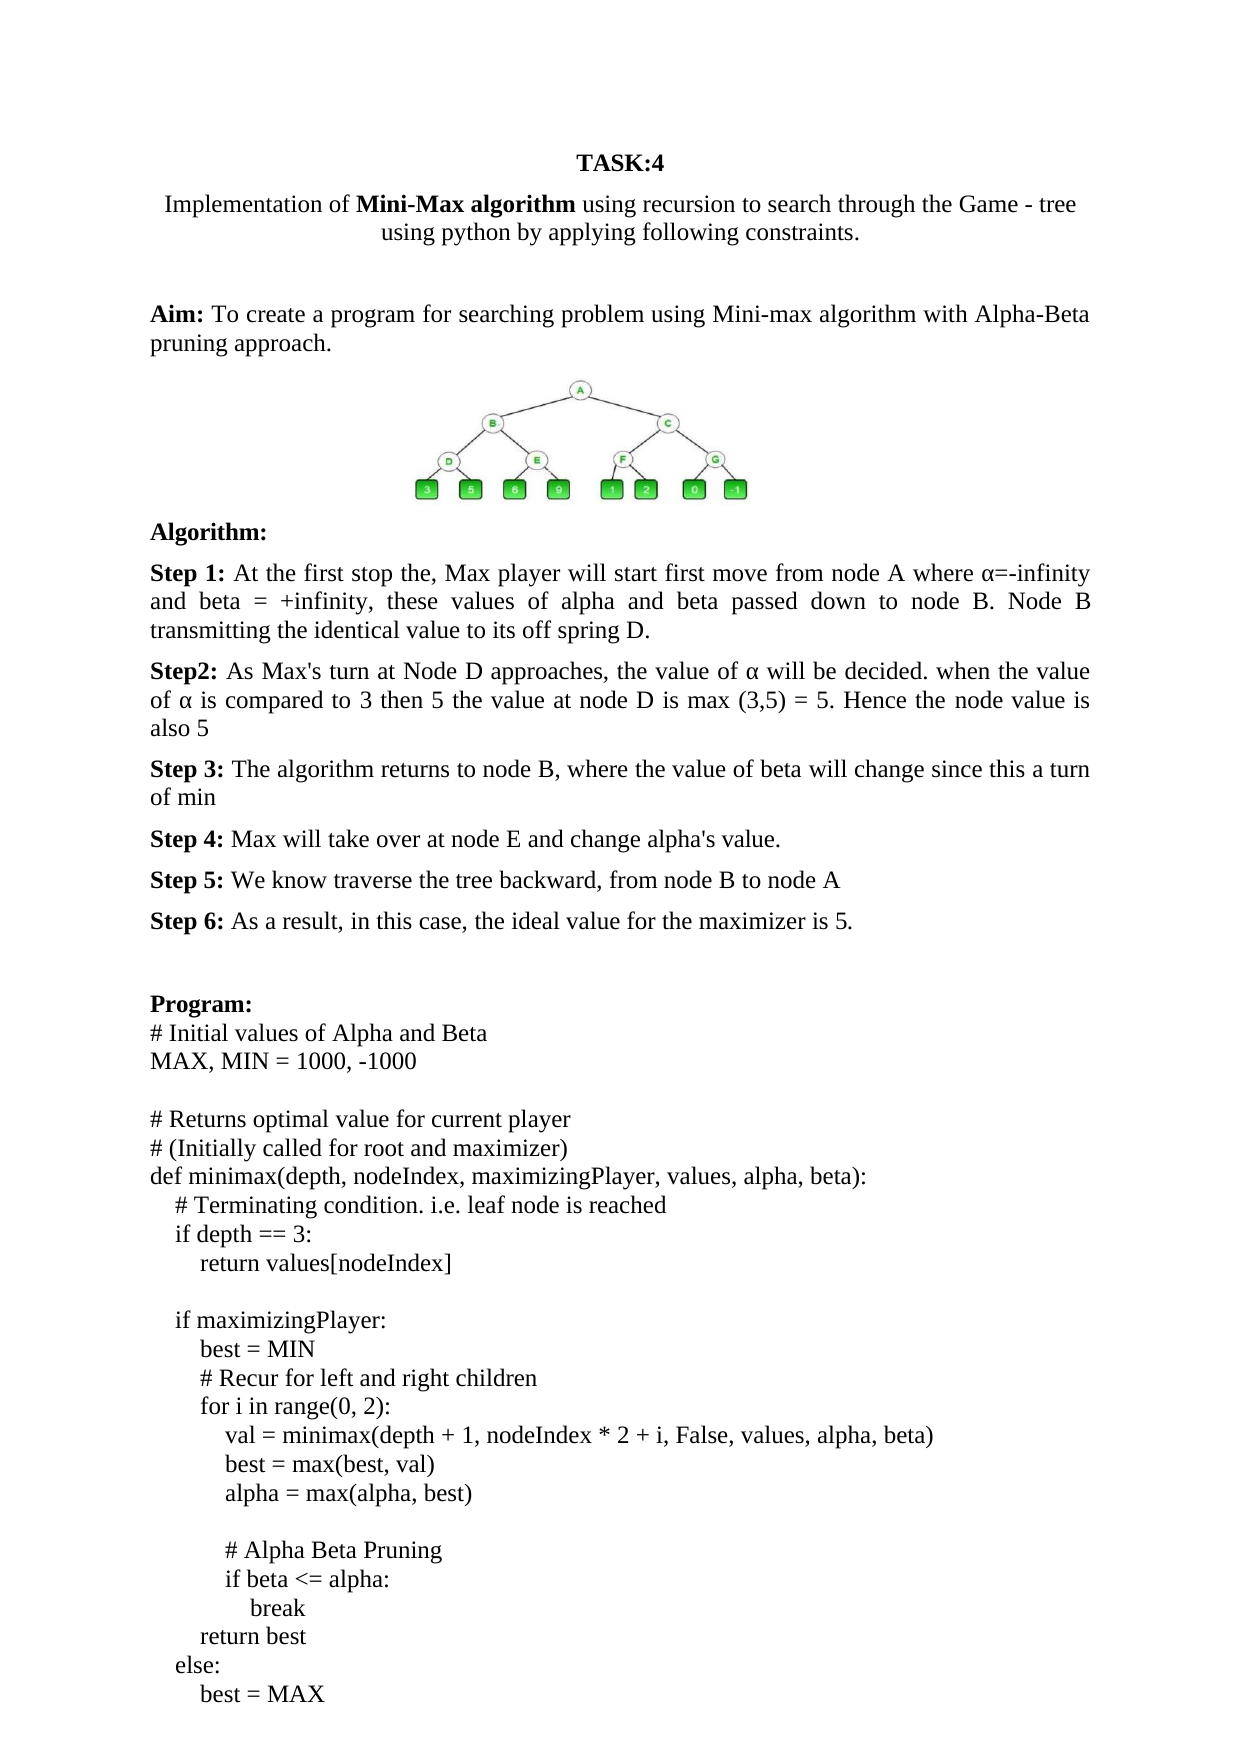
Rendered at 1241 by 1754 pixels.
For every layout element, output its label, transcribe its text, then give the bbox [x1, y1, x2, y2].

subtitle break [150, 1593, 1093, 1621]
text Step2: As Max's turn at Node D approaches, the value of α will be decided. when the value of α is compared to 3 then 5 the value at node D is max (3,5) = 5. Hence the node value is also 5 [150, 657, 1091, 742]
subtitle return best [150, 1621, 1093, 1650]
subtitle for i in range(0, 2): [150, 1391, 1093, 1420]
subtitle if beta <= alpha: [150, 1564, 1093, 1593]
subtitle TASK:4 [148, 148, 1093, 176]
subtitle best = max(best, val) [150, 1449, 1093, 1478]
subtitle # (Initially called for root and maximizer) [150, 1133, 1093, 1161]
text Step 4: Max will take over at node E and change alpha's value. [150, 824, 1093, 853]
subtitle # Initial values of Alpha and Beta [150, 1018, 1093, 1046]
subtitle if depth == 3: [150, 1219, 1093, 1248]
subtitle def minimax(depth, nodeIndex, maximizingPlayer, values, alpha, beta): [150, 1161, 1093, 1190]
text Step 3: The algorithm returns to node B, where the value of beta will change since this a turn of min [150, 755, 1091, 811]
subtitle return values[nodeIndex] [150, 1248, 1093, 1276]
subtitle best = MAX [150, 1679, 1093, 1708]
subtitle val = minimax(depth + 1, nodeIndex * 2 + i, False, values, alpha, beta) [150, 1420, 1093, 1449]
picture [411, 373, 751, 506]
subtitle MAX, MIN = 1000, -1000 [150, 1046, 1093, 1075]
subtitle # Terminating condition. i.e. leaf node is reached [150, 1190, 1093, 1219]
subtitle # Recur for left and right children [150, 1363, 1093, 1391]
subtitle else: [150, 1650, 1093, 1679]
text Aim: To create a program for searching problem using Mini-max algorithm with Alpha-Beta pruning approach. [150, 300, 1090, 356]
subtitle alpha = max(alpha, best) [150, 1478, 1093, 1506]
text Step 5: We know traverse the tree backward, from node B to node A [150, 865, 1093, 894]
subtitle best = MIN [150, 1334, 1093, 1363]
subtitle if maximizingPlayer: [150, 1305, 1093, 1334]
subtitle # Returns optimal value for current player [150, 1104, 1093, 1133]
text Step 1: At the first stop the, Max player will start first move from node A where α=-infinity and beta = +infinity, these values of alpha and beta passed down to node B. Node B transmitting the identical value to its off spring D. [150, 558, 1091, 644]
subtitle # Alpha Beta Pruning [150, 1535, 1093, 1564]
text Step 6: As a result, in this case, the ideal value for the maximizer is 5. [150, 906, 1093, 935]
subtitle Program: [150, 989, 1093, 1018]
text Implementation of Mini-Max algorithm using recursion to search through the Game - tree using python by applying following constraints. [148, 189, 1092, 246]
